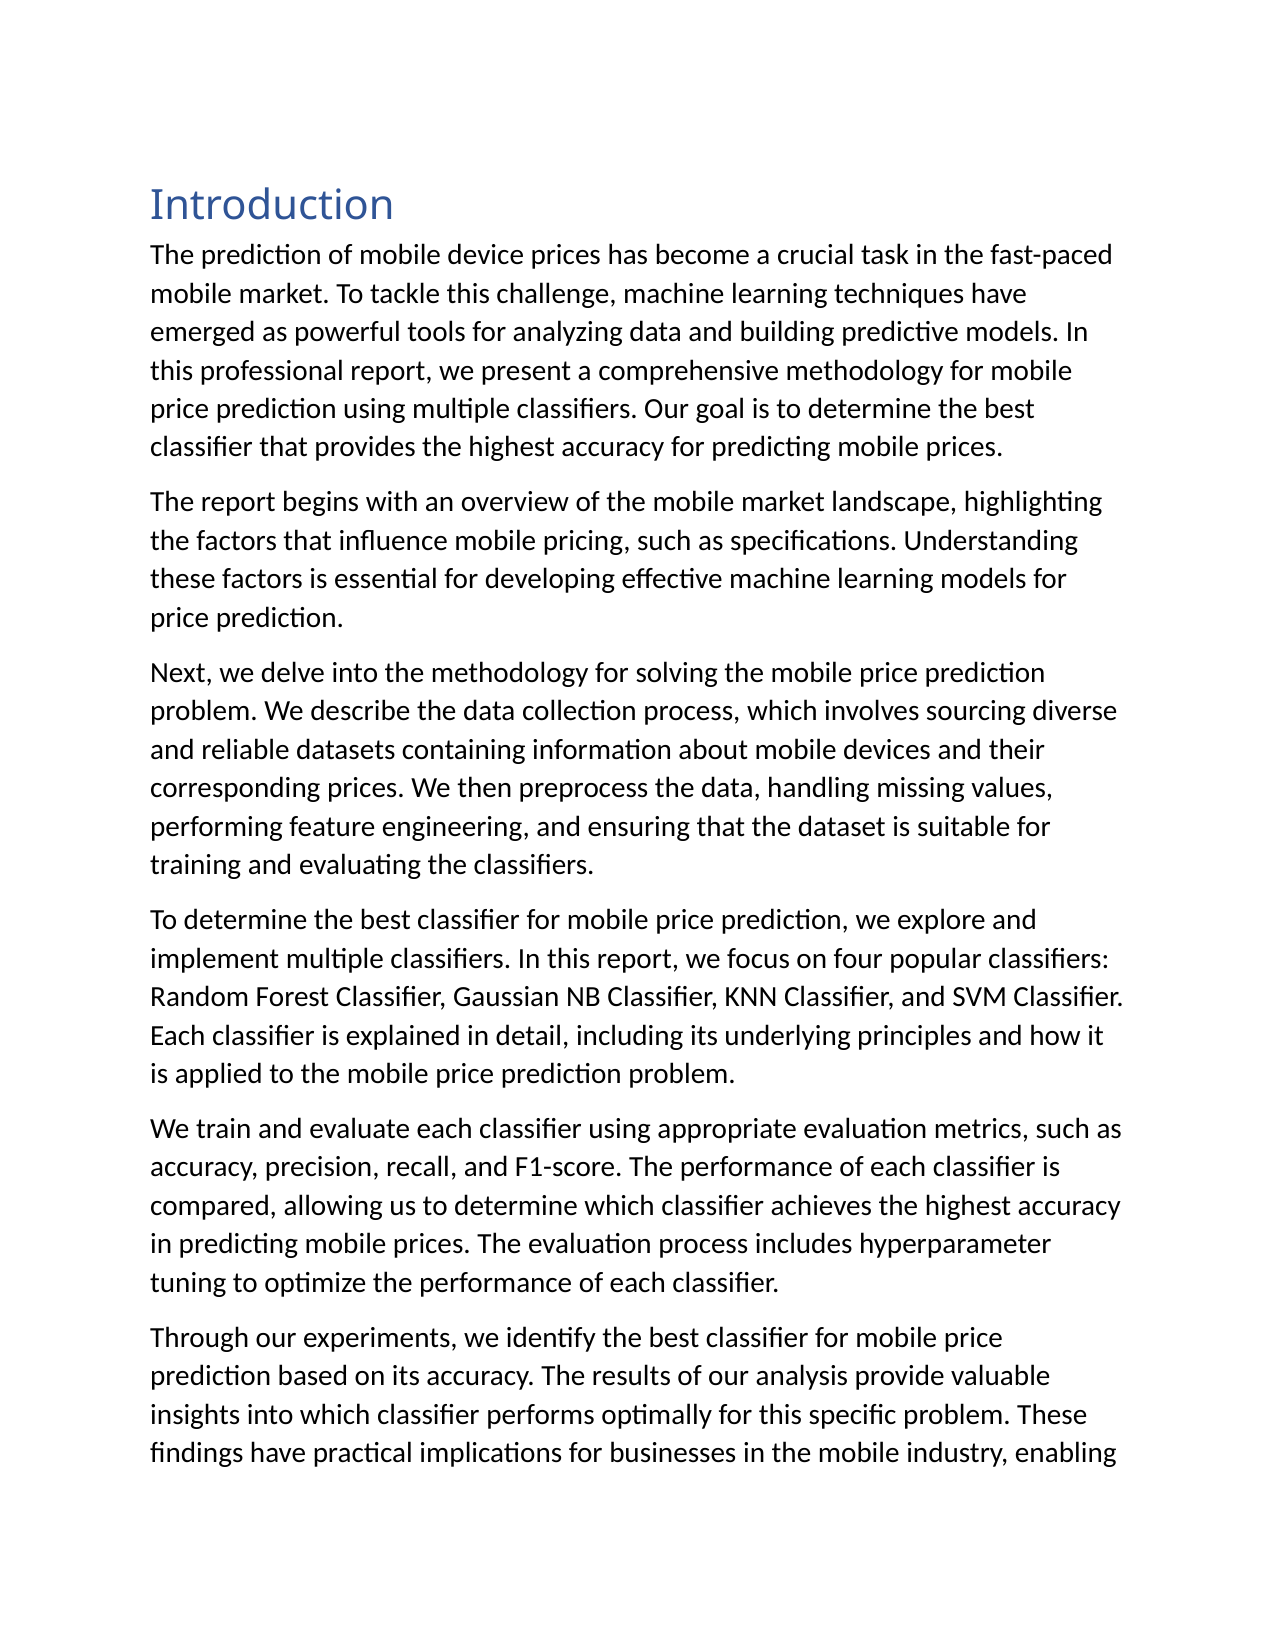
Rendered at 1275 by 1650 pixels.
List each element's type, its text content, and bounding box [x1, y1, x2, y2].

text We train and evaluate each classifier using appropriate evaluation metrics, such as accuracy, precision, recall, and F1-score. The performance of each classifier is compared, allowing us to determine which classifier achieves the highest accuracy in predicting mobile prices. The evaluation process includes hyperparameter tuning to optimize the performance of each classifier. [150, 1110, 1125, 1299]
text To determine the best classifier for mobile price prediction, we explore and implement multiple classifiers. In this report, we focus on four popular classifiers: Random Forest Classifier, Gaussian NB Classifier, KNN Classifier, and SVM Classifier. Each classifier is explained in detail, including its underlying principles and how it is applied to the mobile price prediction problem. [150, 901, 1125, 1091]
text The prediction of mobile device prices has become a crucial task in the fast-paced mobile market. To tackle this challenge, machine learning techniques have emerged as powerful tools for analyzing data and building predictive models. In this professional report, we present a comprehensive methodology for mobile price prediction using multiple classifiers. Our goal is to determine the best classifier that provides the highest accuracy for predicting mobile prices. [150, 236, 1125, 464]
text The report begins with an overview of the mobile market landscape, highlighting the factors that influence mobile pricing, such as specifications. Understanding these factors is essential for developing effective machine learning models for price prediction. [150, 483, 1125, 634]
subtitle Introduction [150, 175, 1125, 232]
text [150, 1319, 1125, 1470]
text Next, we delve into the methodology for solving the mobile price prediction problem. We describe the data collection process, which involves sourcing diverse and reliable datasets containing information about mobile devices and their corresponding prices. We then preprocess the data, handling missing values, performing feature engineering, and ensuring that the dataset is suitable for training and evaluating the classifiers. [150, 654, 1125, 882]
